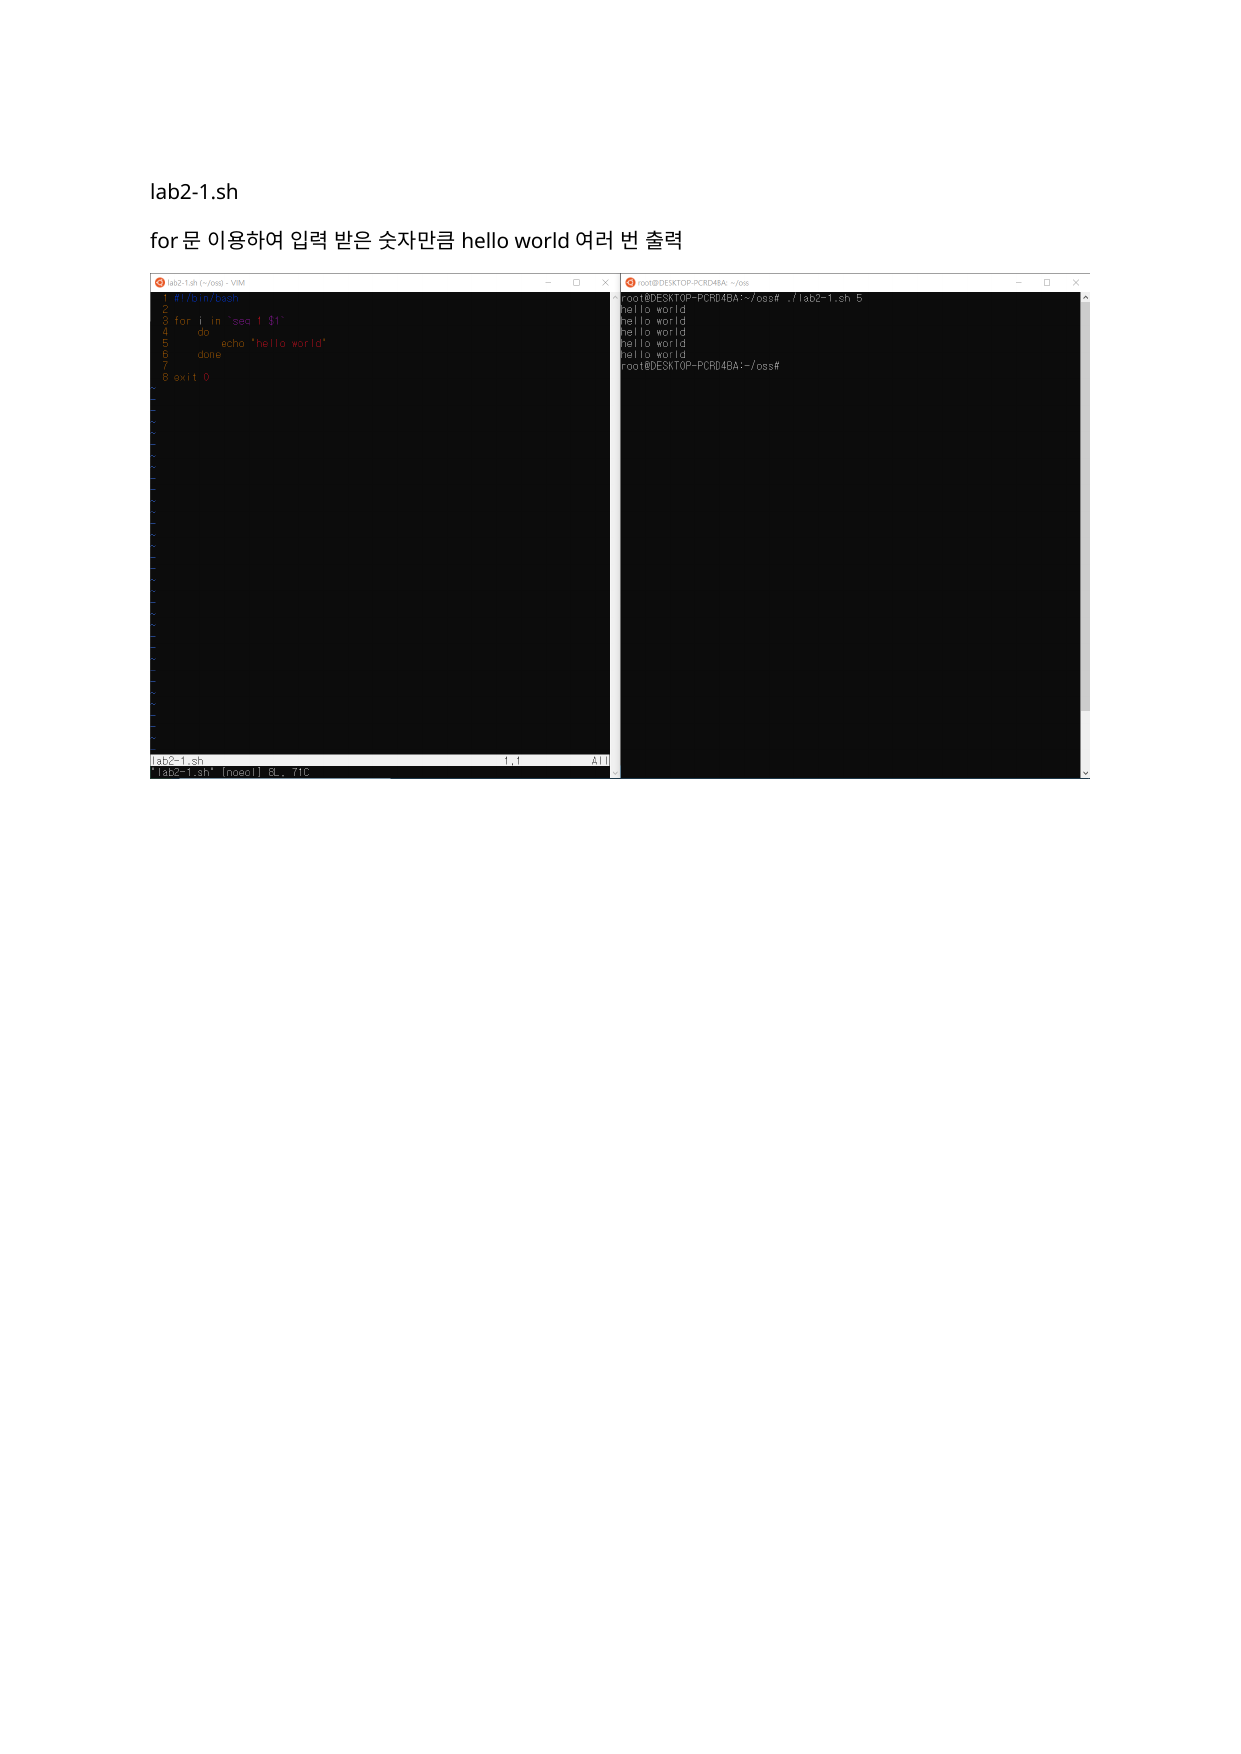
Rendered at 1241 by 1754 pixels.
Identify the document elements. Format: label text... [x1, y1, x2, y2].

text lab2-1.sh [150, 177, 1090, 206]
text for문 이용하여 입력 받은 숫자만큼 hello world 여러 번 출력 [150, 224, 1090, 255]
picture [150, 273, 1090, 779]
